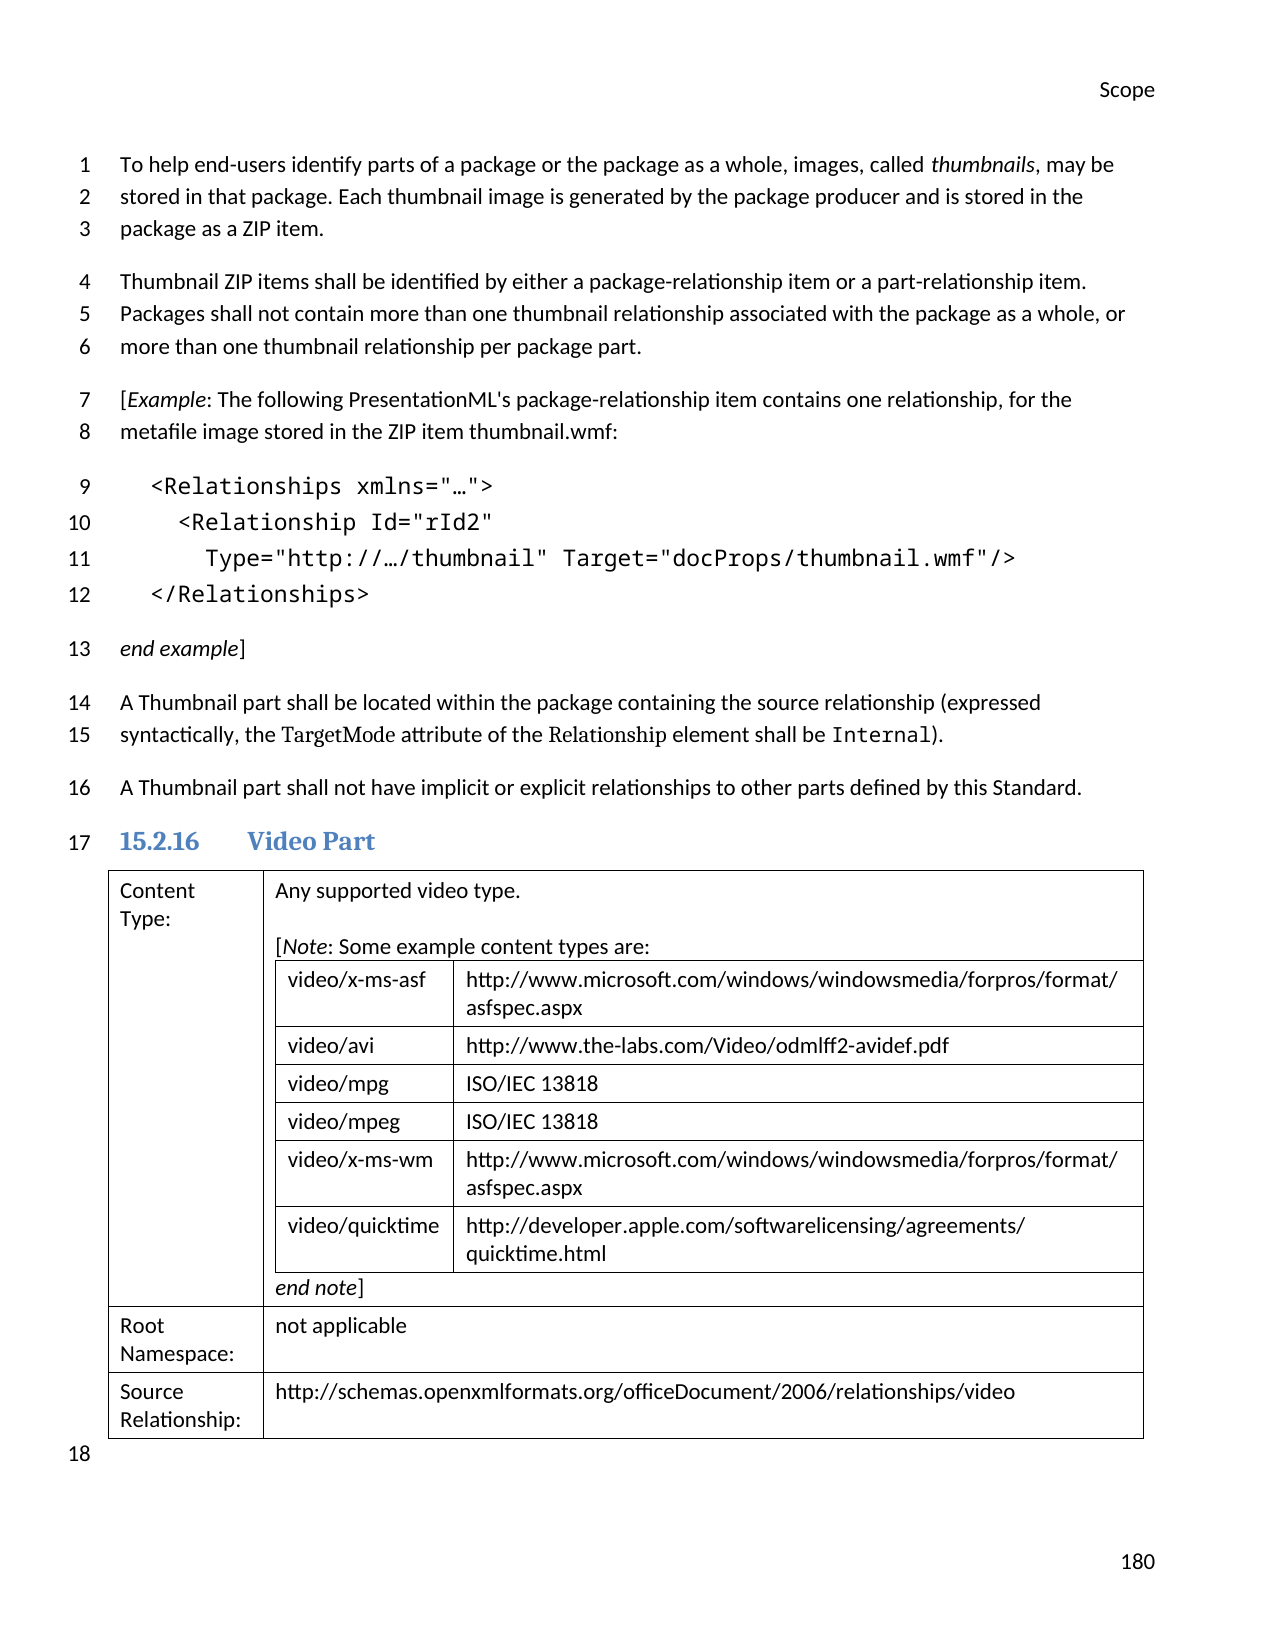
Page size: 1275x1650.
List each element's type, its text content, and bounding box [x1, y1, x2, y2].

text [Example: The following PresentationML's package-relationship item contains one relationship, for the metafile image stored in the ZIP item thumbnail.wmf: [120, 385, 1155, 445]
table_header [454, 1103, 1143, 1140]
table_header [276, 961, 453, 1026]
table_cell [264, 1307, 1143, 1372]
text end example] [120, 634, 1155, 663]
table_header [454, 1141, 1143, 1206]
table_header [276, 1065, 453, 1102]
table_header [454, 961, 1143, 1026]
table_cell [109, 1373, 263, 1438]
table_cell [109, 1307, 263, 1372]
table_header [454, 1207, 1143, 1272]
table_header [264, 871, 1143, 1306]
text <Relationships xmlns="…"> <Relationship Id="rId2" Type="http://…/thumbnail" Target="docProps/thumbnail.wmf"/> </Relationships> [150, 470, 1155, 609]
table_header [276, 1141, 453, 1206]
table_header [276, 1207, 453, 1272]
text Thumbnail ZIP items shall be identified by either a package-relationship item or a part-relationship item. Packages shall not contain more than one thumbnail relationship associated with the package as a whole, or more than one thumbnail relationship per package part. [120, 267, 1155, 360]
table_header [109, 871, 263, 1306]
subtitle Video Part [120, 826, 1155, 857]
text A Thumbnail part shall be located within the package containing the source relationship (expressed syntactically, the TargetMode attribute of the Relationship element shall be Internal). [120, 688, 1155, 748]
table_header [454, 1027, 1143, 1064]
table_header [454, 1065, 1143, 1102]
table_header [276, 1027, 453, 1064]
text A Thumbnail part shall not have implicit or explicit relationships to other parts defined by this Standard. [120, 773, 1155, 801]
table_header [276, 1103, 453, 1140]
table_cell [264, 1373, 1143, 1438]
text To help end-users identify parts of a package or the package as a whole, images, called thumbnails, may be stored in that package. Each thumbnail image is generated by the package producer and is stored in the package as a ZIP item. [120, 150, 1155, 242]
